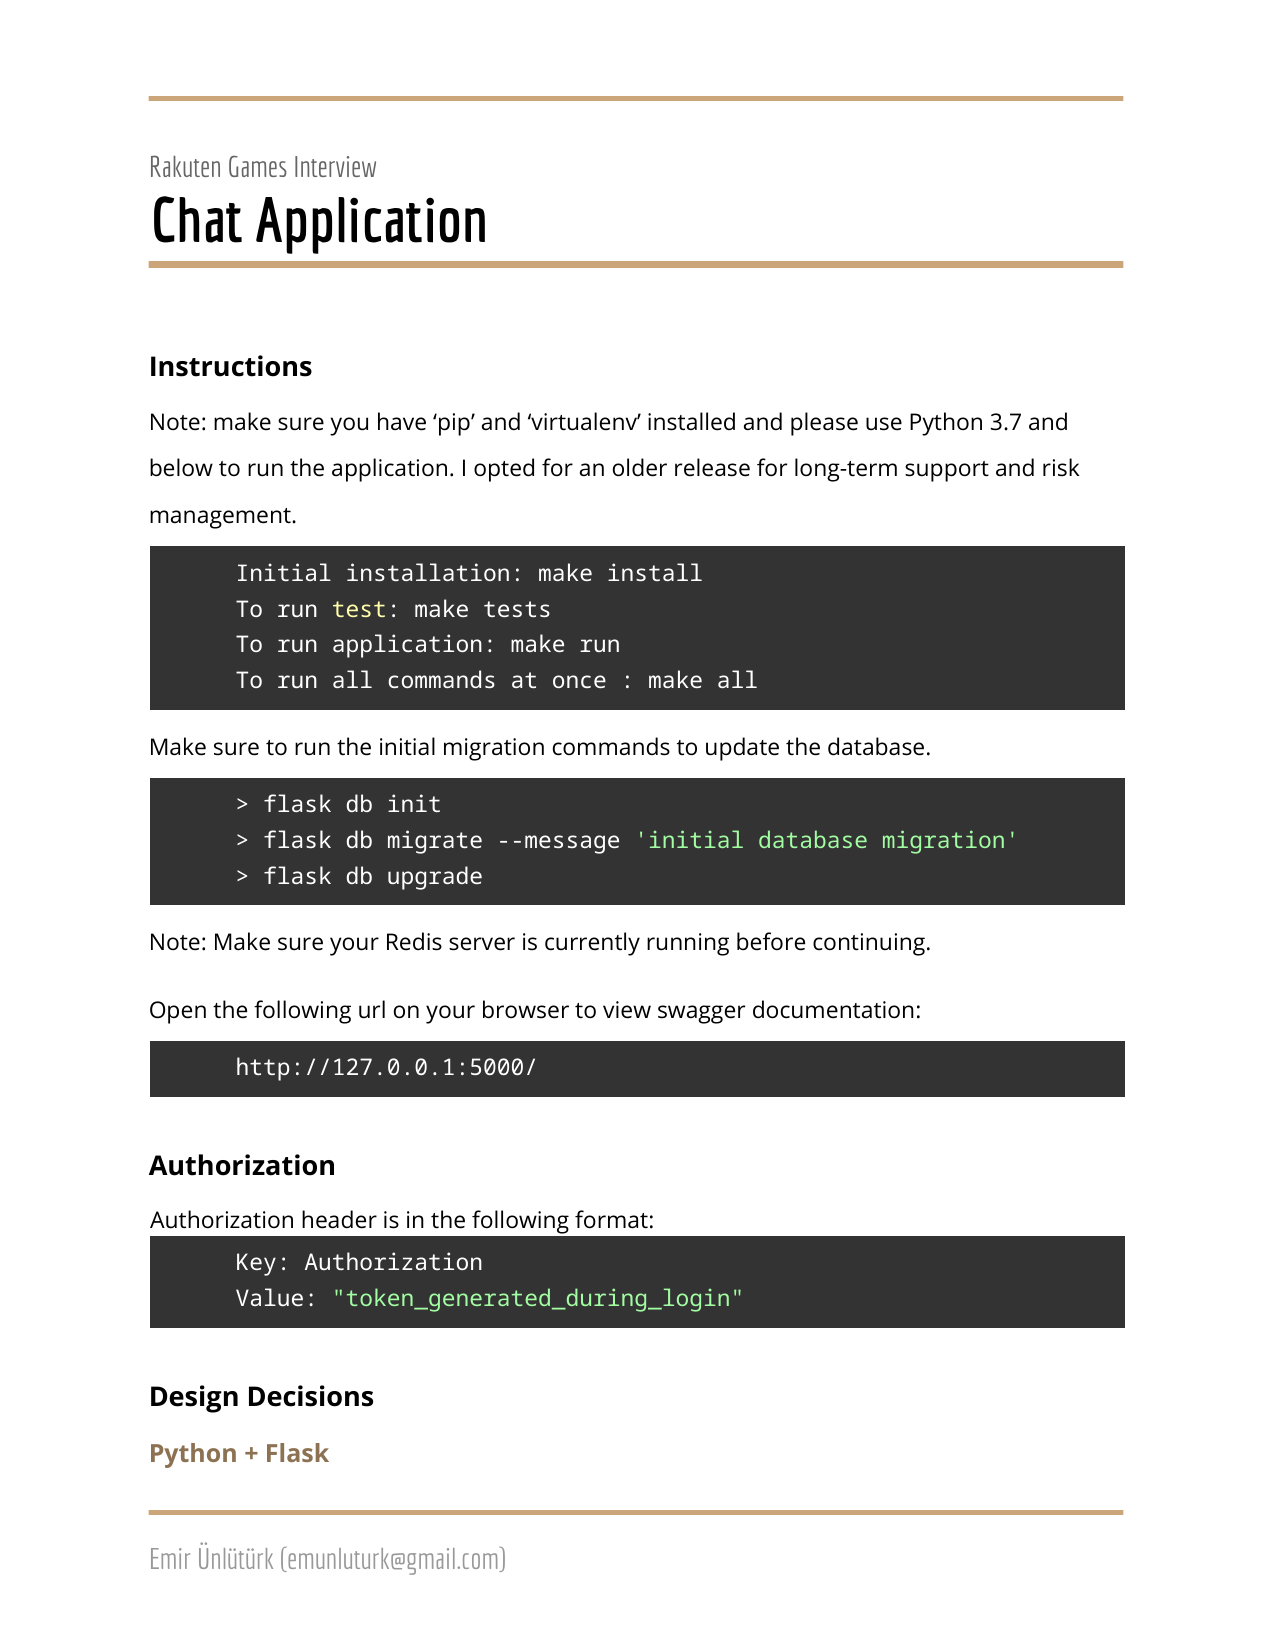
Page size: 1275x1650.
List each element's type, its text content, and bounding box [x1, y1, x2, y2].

table_header > flask db init > flask db migrate --message 'initial database migration' > flask db upgrade [150, 778, 1125, 905]
subtitle Design Decisions [148, 1378, 939, 1414]
picture [148, 261, 1124, 268]
title Chat Application [150, 183, 1125, 255]
subtitle Python + Flask [148, 1435, 1125, 1469]
picture [148, 1510, 1124, 1515]
picture [148, 96, 1124, 101]
text Make sure to run the initial migration commands to update the database. [148, 731, 1125, 762]
table_header http://127.0.0.1:5000/ [150, 1041, 1125, 1097]
text Rakuten Games Interview [148, 150, 1125, 183]
subtitle Authorization [148, 1147, 939, 1184]
text Note: make sure you have ‘pip’ and ‘virtualenv’ installed and please use Python 3.7 and below to run the application. I opted for an older release for long-term support and risk management. [148, 406, 1125, 531]
subtitle Instructions [148, 348, 939, 385]
text Open the following url on your browser to view swagger documentation: [148, 994, 1125, 1025]
table_header Key: Authorization Value: "token_generated_during_login" [150, 1236, 1125, 1328]
table_header Initial installation: make install To run test: make tests To run application: make run To run all commands at once : make all [150, 546, 1125, 710]
text Authorization header is in the following format: [148, 1204, 1125, 1236]
text Note: Make sure your Redis server is currently running before continuing. [148, 926, 1125, 957]
